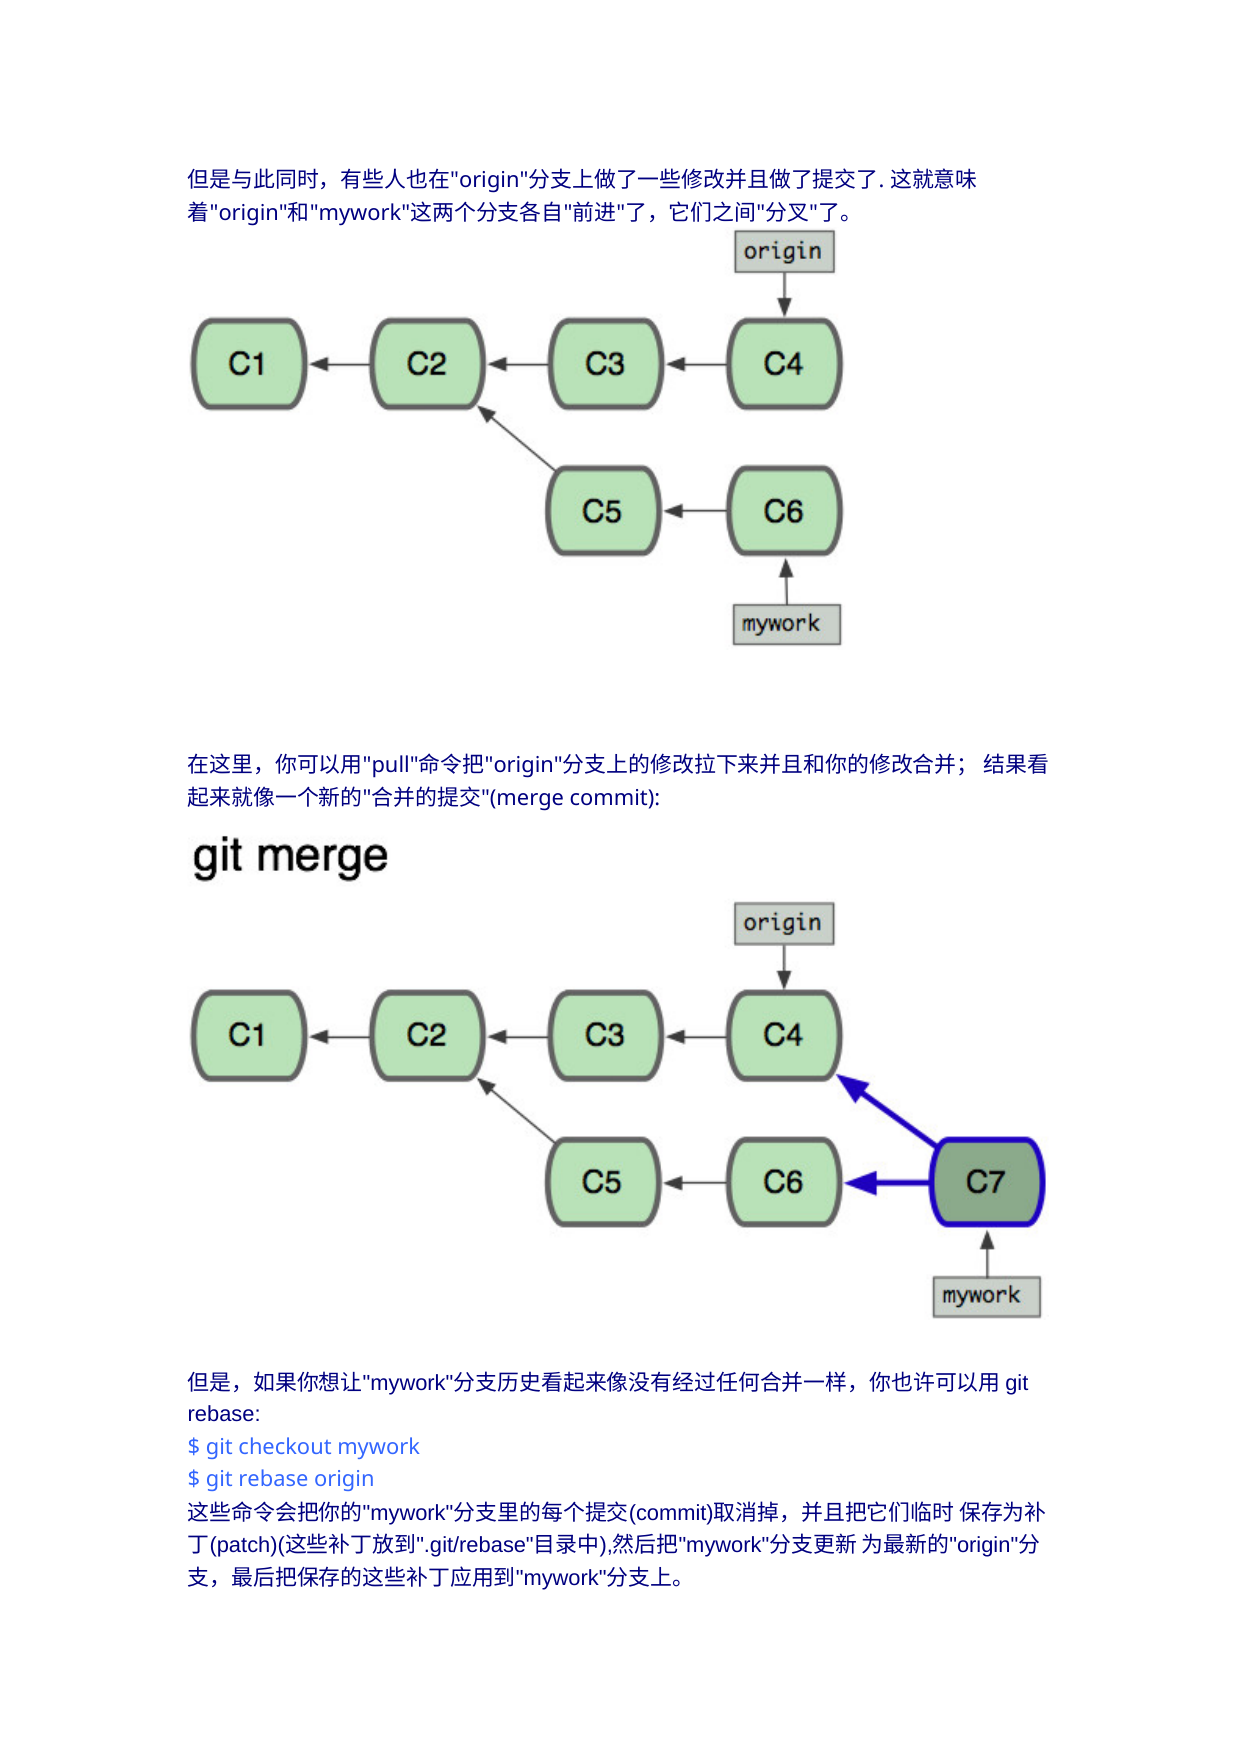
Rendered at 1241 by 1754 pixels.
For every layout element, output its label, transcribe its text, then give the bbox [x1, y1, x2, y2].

picture [187, 824, 1049, 1320]
picture [187, 227, 846, 650]
text 这些命令会把你的"mywork"分支里的每个提交(commit)取消掉，并且把它们临时 保存为补丁(patch)(这些补丁放到".git/rebase"目录中),然后把"mywork"分支更新 为最新的"origin"分支，最后把保存的这些补丁应用到"mywork"分支上。 [187, 1494, 1053, 1592]
text 在这里，你可以用"pull"命令把"origin"分支上的修改拉下来并且和你的修改合并； 结果看起来就像一个新的"合并的提交"(merge commit): [187, 747, 1053, 812]
text $ git checkout mywork [187, 1429, 1053, 1462]
text 但是，如果你想让"mywork"分支历史看起来像没有经过任何合并一样，你也许可以用 git rebase: [187, 1364, 1053, 1429]
text 但是与此同时，有些人也在"origin"分支上做了一些修改并且做了提交了. 这就意味着"origin"和"mywork"这两个分支各自"前进"了，它们之间"分叉"了。 [187, 162, 1053, 227]
text $ git rebase origin [187, 1462, 1053, 1494]
